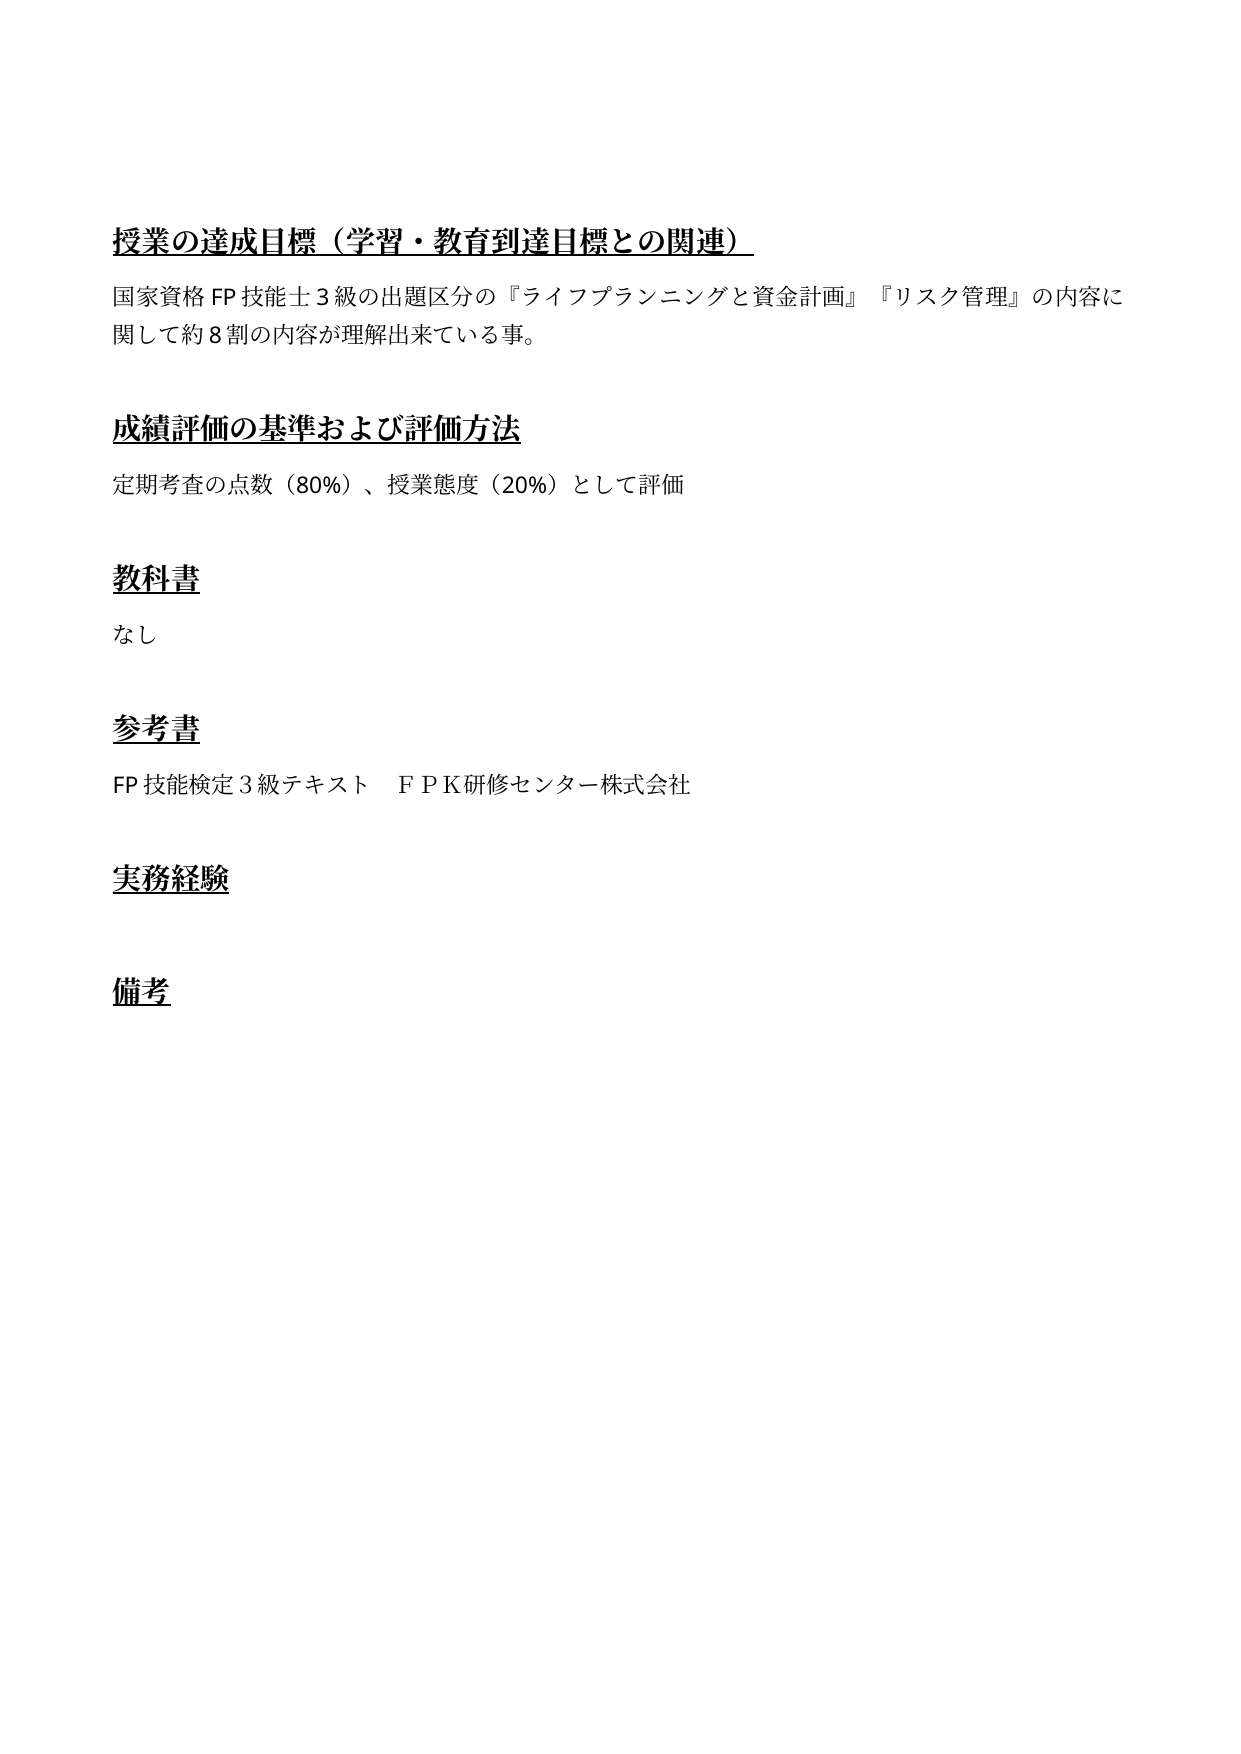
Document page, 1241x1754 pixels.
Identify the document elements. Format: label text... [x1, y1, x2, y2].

text 授業の達成目標（学習・教育到達目標との関連） [112, 202, 1128, 277]
text 実務経験 [112, 839, 1128, 914]
text 参考書 [112, 689, 1128, 764]
text 成績評価の基準および評価方法 [112, 389, 1128, 464]
text 国家資格FP技能士3級の出題区分の『ライフプランニングと資金計画』『リスク管理』の内容に関して約8割の内容が理解出来ている事。 [112, 277, 1128, 352]
text なし [112, 614, 1128, 652]
text 教科書 [112, 539, 1128, 614]
text 定期考査の点数（80%）、授業態度（20%）として評価 [112, 464, 1128, 502]
text 備考 [112, 952, 1128, 1027]
text FP技能検定３級テキスト ＦＰＫ研修センター株式会社 [112, 764, 1128, 802]
